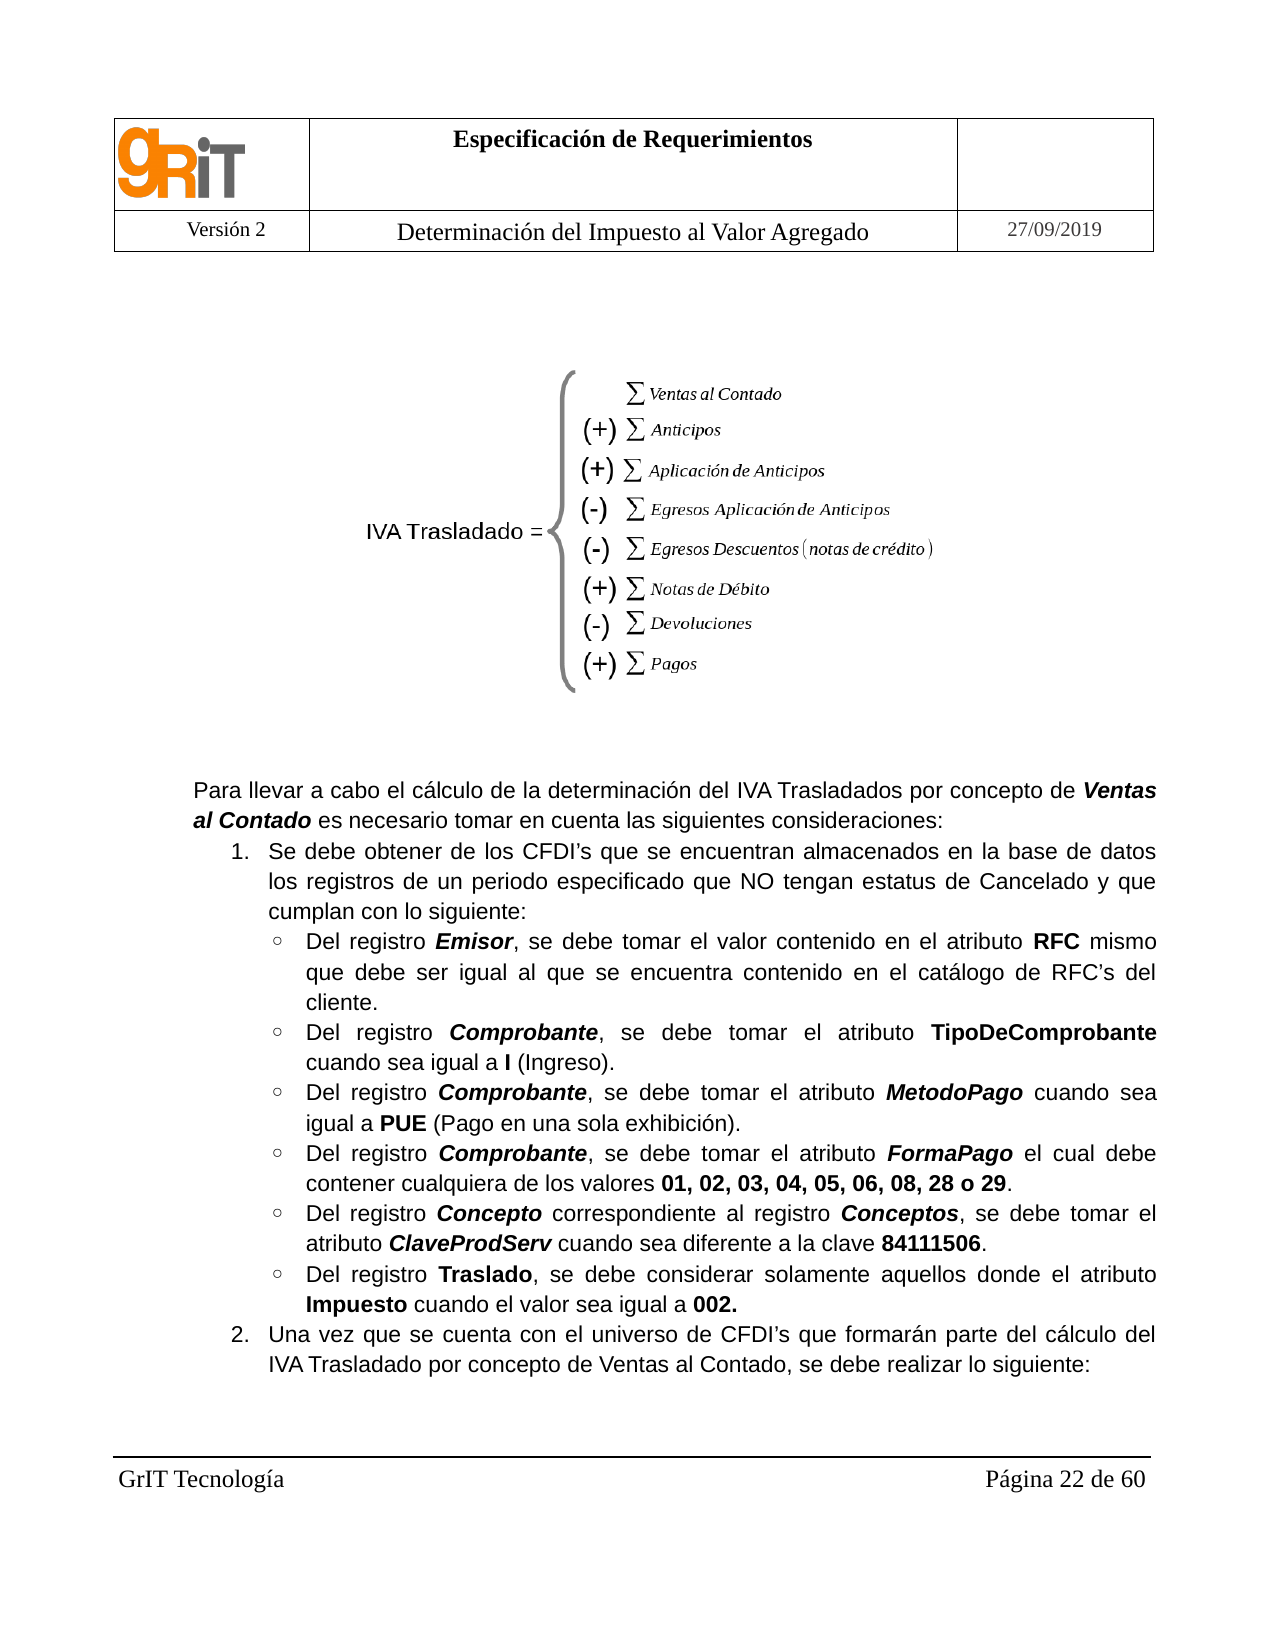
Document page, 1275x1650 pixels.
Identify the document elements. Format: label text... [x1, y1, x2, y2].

list Del registro Comprobante, se debe tomar el atributo MetodoPago cuando sea igual a PUE (Pago en una sola exhibición). [268, 1079, 1157, 1136]
list Para llevar a cabo el cálculo de la determinación del IVA Trasladados por concepto de Ventas al Contado es necesario tomar en cuenta las siguientes consideraciones: [193, 777, 1157, 834]
picture [118, 124, 245, 205]
list Se debe obtener de los CFDI’s que se encuentran almacenados en la base de datos los registros de un periodo especificado que NO tengan estatus de Cancelado y que cumplan con lo siguiente: [231, 838, 1157, 924]
picture [312, 348, 963, 709]
list Una vez que se cuenta con el universo de CFDI’s que formarán parte del cálculo del IVA Trasladado por concepto de Ventas al Contado, se debe realizar lo siguiente: [231, 1321, 1157, 1377]
list Del registro Emisor, se debe tomar el valor contenido en el atributo RFC mismo que debe ser igual al que se encuentra contenido en el catálogo de RFC’s del cliente. [268, 928, 1157, 1015]
list Del registro Comprobante, se debe tomar el atributo FormaPago el cual debe contener cualquiera de los valores 01, 02, 03, 04, 05, 06, 08, 28 o 29. [268, 1140, 1157, 1196]
list Del registro Traslado, se debe considerar solamente aquellos donde el atributo Impuesto cuando el valor sea igual a 002. [268, 1261, 1157, 1317]
list Del registro Concepto correspondiente al registro Conceptos, se debe tomar el atributo ClaveProdServ cuando sea diferente a la clave 84111506. [268, 1200, 1157, 1257]
list Del registro Comprobante, se debe tomar el atributo TipoDeComprobante cuando sea igual a I (Ingreso). [268, 1019, 1157, 1075]
